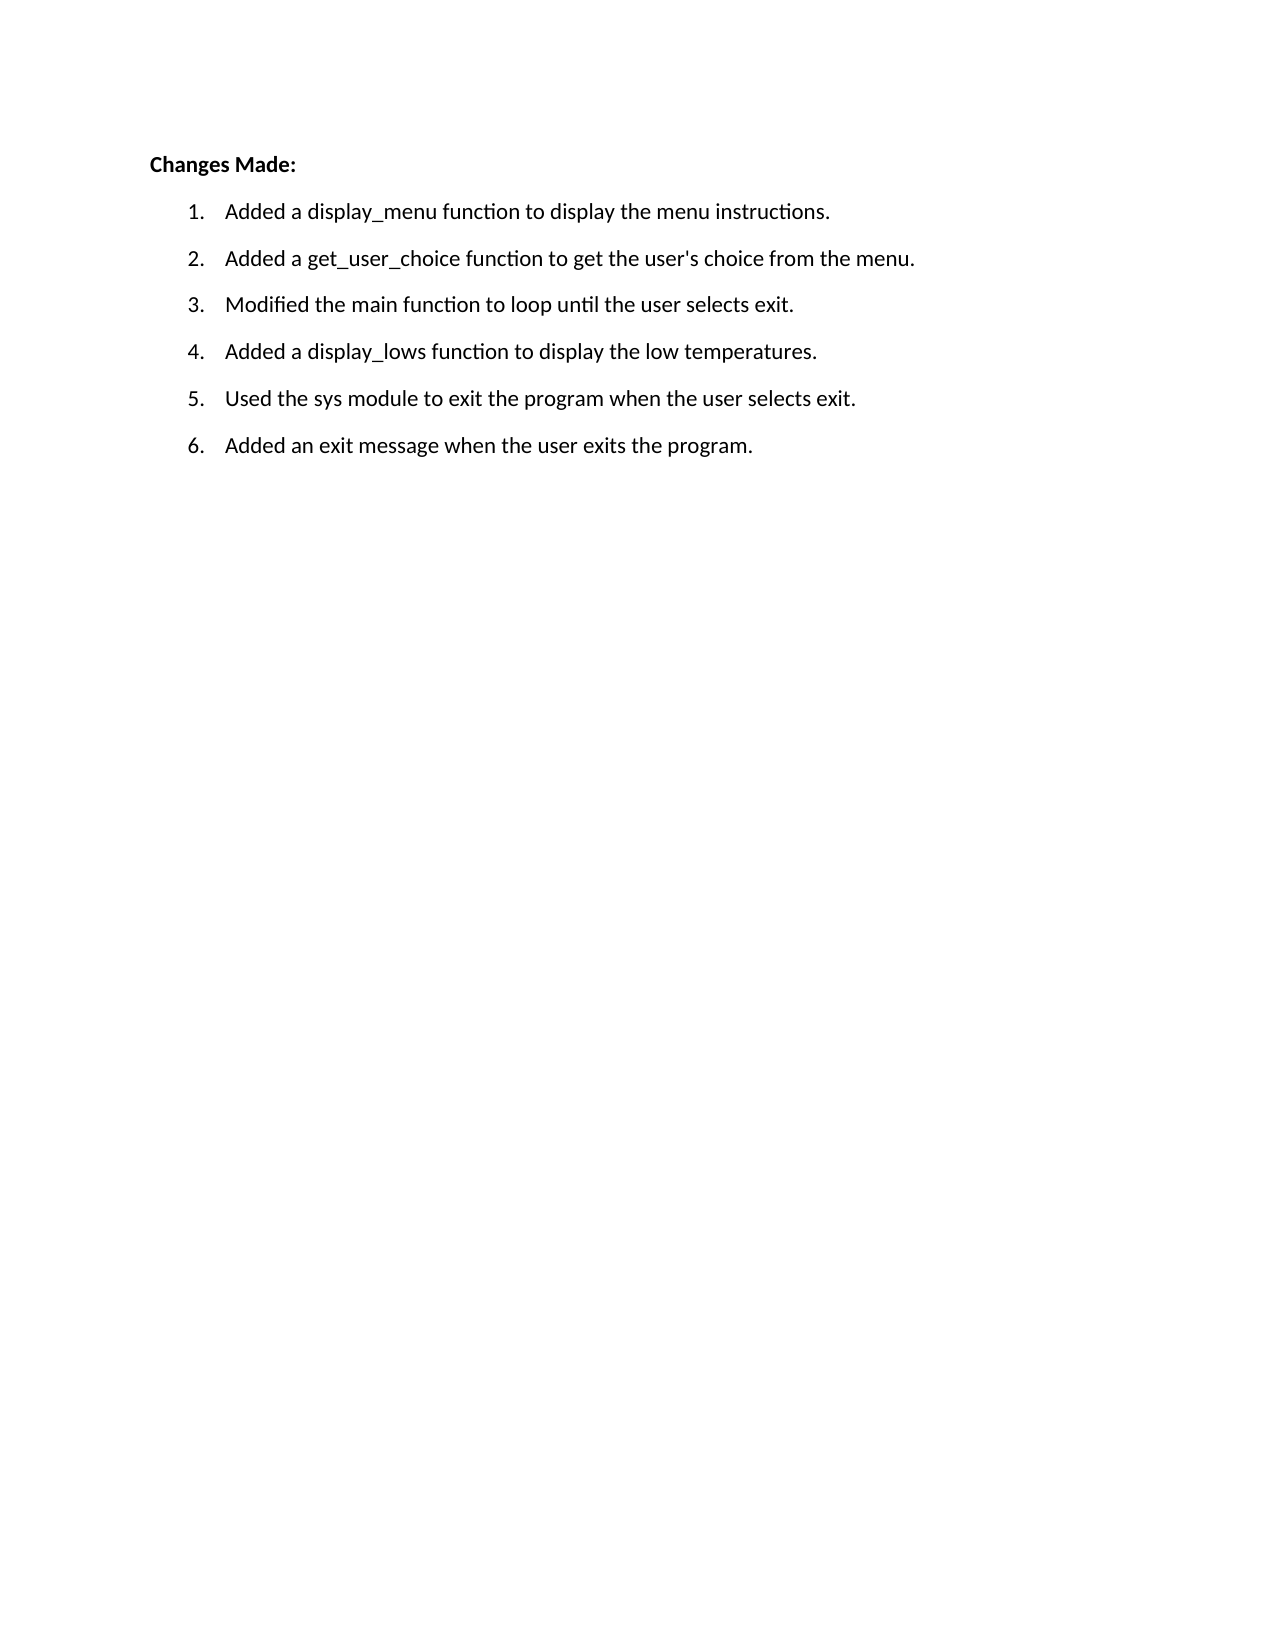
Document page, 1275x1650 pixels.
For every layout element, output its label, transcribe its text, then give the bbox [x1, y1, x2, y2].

list Modified the main function to loop until the user selects exit. [187, 291, 1125, 319]
list Added a get_user_choice function to get the user's choice from the menu. [187, 244, 1125, 272]
list Added an exit message when the user exits the program. [187, 431, 1125, 459]
list Used the sys module to exit the program when the user selects exit. [187, 384, 1125, 412]
text Changes Made: [150, 150, 1125, 178]
list Added a display_lows function to display the low temperatures. [187, 337, 1125, 366]
list Added a display_menu function to display the menu instructions. [187, 197, 1125, 225]
